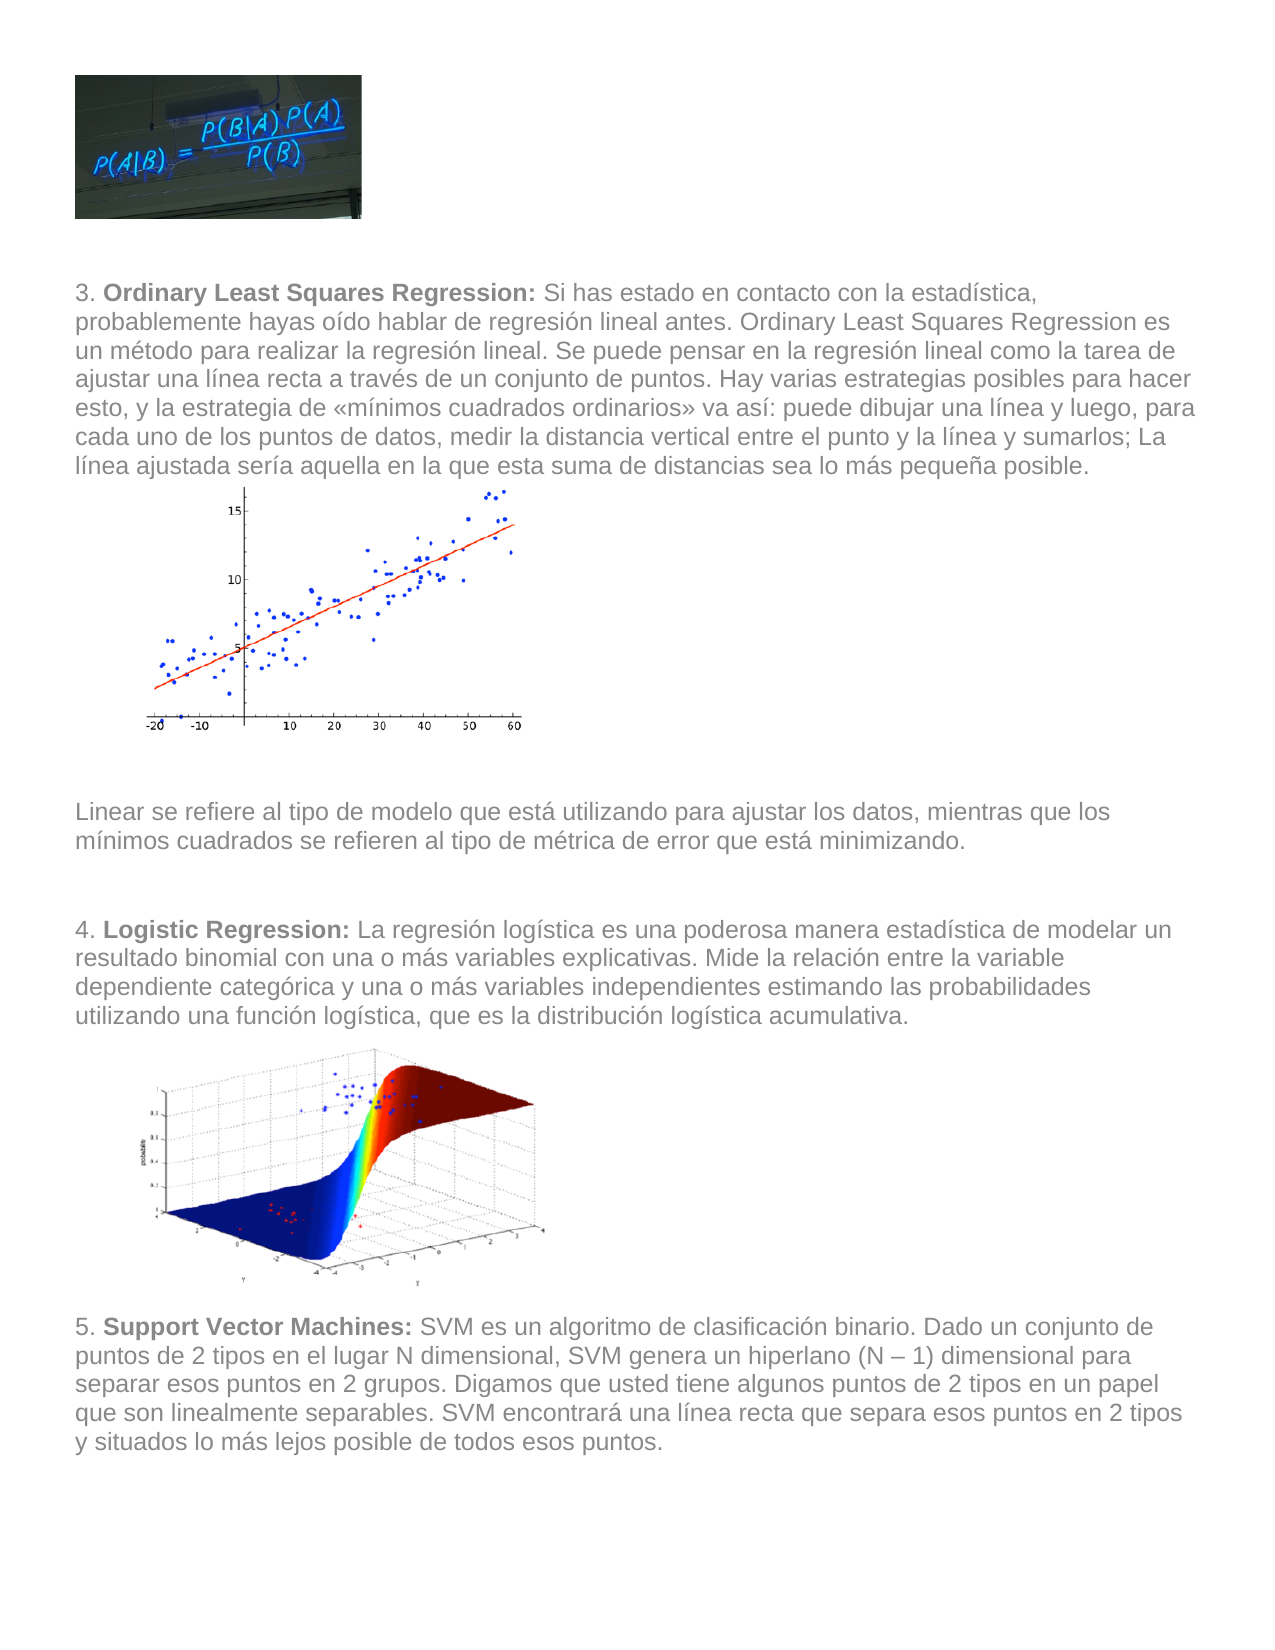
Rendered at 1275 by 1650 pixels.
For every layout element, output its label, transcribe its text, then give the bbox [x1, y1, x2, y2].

picture [75, 479, 591, 737]
picture [75, 1029, 609, 1297]
text 5. Support Vector Machines: SVM es un algoritmo de clasificación binario. Dado un conjunto de puntos de 2 tipos en el lugar N dimensional, SVM genera un hiperlano (N – 1) dimensional para separar esos puntos en 2 grupos. Digamos que usted tiene algunos puntos de 2 tipos en un papel que son linealmente separables. SVM encontrará una línea recta que separa esos puntos en 2 tipos y situados lo más lejos posible de todos esos puntos. [75, 1312, 1200, 1456]
text Linear se refiere al tipo de modelo que está utilizando para ajustar los datos, mientras que los mínimos cuadrados se refieren al tipo de métrica de error que está minimizando. [75, 797, 1200, 854]
text 4. Logistic Regression: La regresión logística es una poderosa manera estadística de modelar un resultado binomial con una o más variables explicativas. Mide la relación entre la variable dependiente categórica y una o más variables independientes estimando las probabilidades utilizando una función logística, que es la distribución logística acumulativa. [75, 914, 1200, 1029]
picture [75, 75, 362, 219]
text 3. Ordinary Least Squares Regression: Si has estado en contacto con la estadística, probablemente hayas oído hablar de regresión lineal antes. Ordinary Least Squares Regression es un método para realizar la regresión lineal. Se puede pensar en la regresión lineal como la tarea de ajustar una línea recta a través de un conjunto de puntos. Hay varias estrategias posibles para hacer esto, y la estrategia de «mínimos cuadrados ordinarios» va así: puede dibujar una línea y luego, para cada uno de los puntos de datos, medir la distancia vertical entre el punto y la línea y sumarlos; La línea ajustada sería aquella en la que esta suma de distancias sea lo más pequeña posible. [75, 278, 1200, 479]
